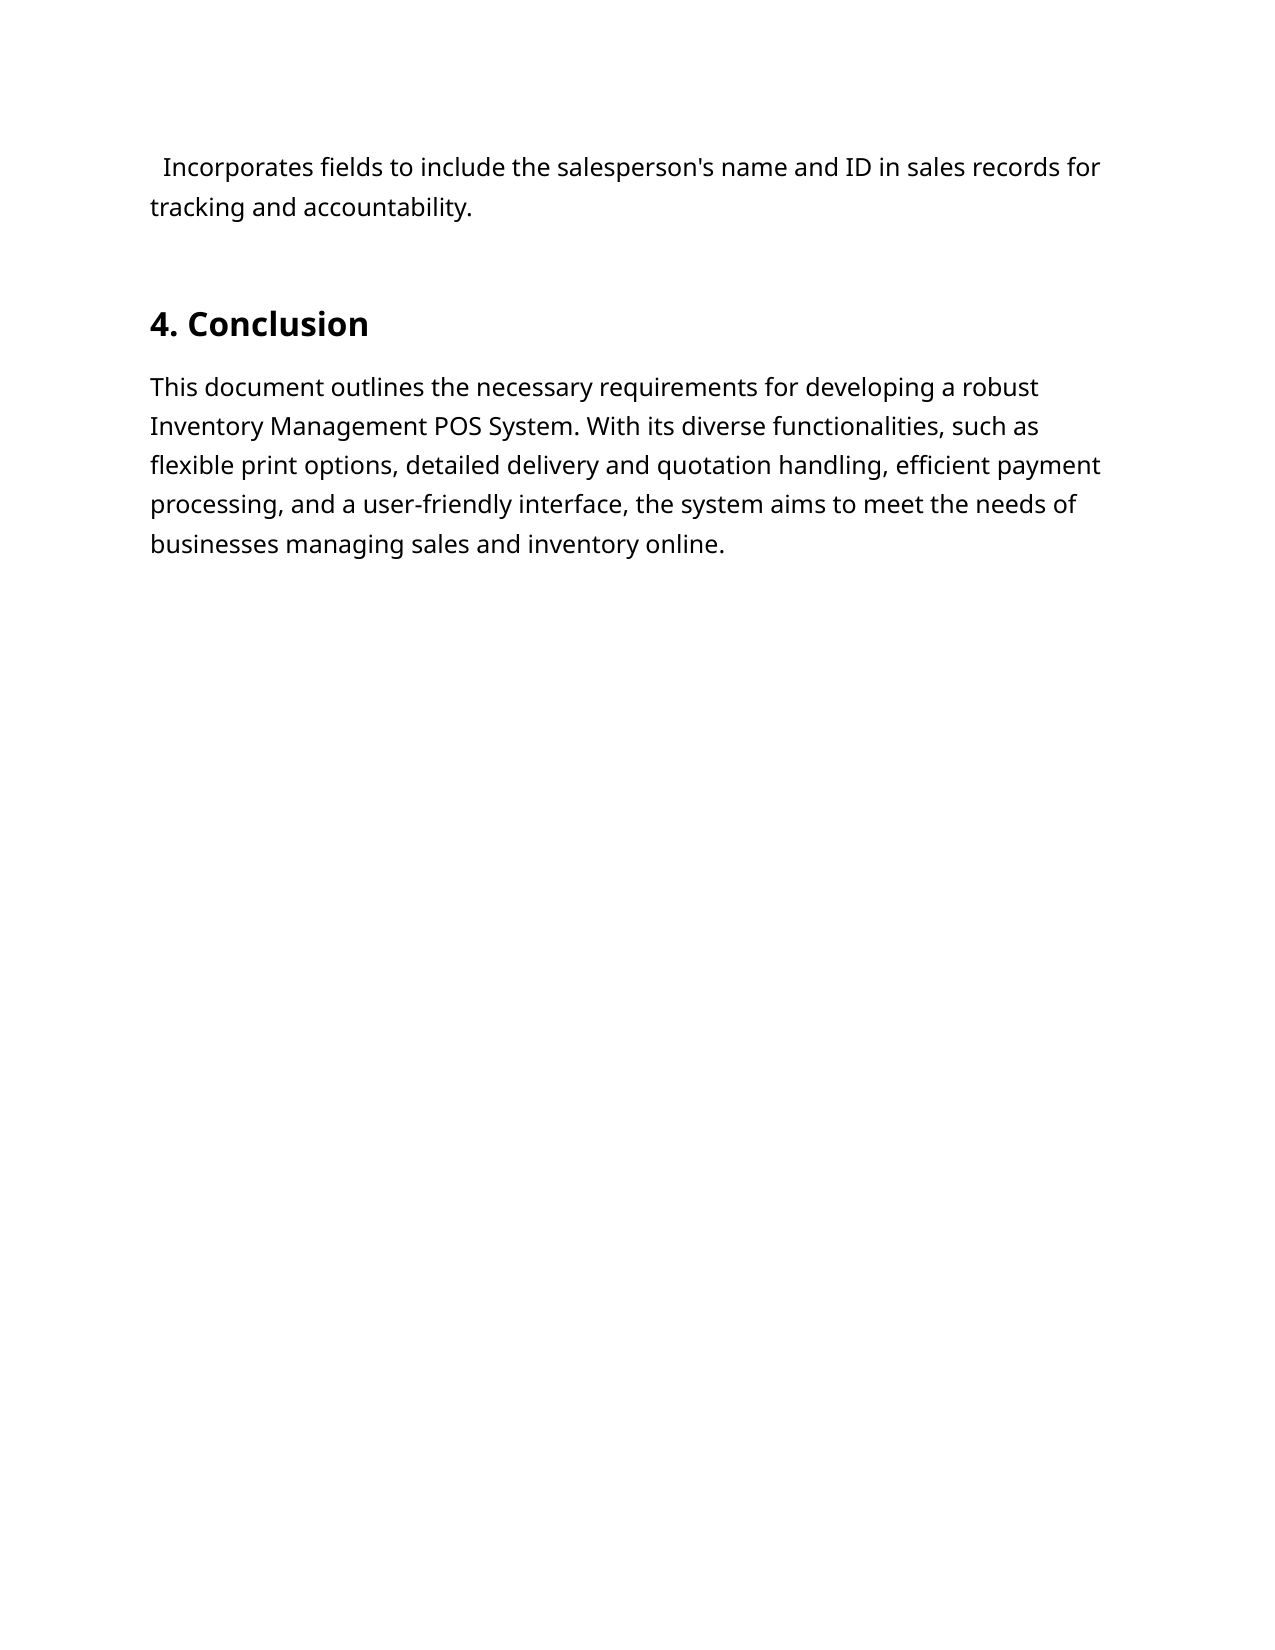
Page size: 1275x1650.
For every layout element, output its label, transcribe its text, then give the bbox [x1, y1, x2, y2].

text 4. Conclusion [150, 301, 1125, 346]
text This document outlines the necessary requirements for developing a robust Inventory Management POS System. With its diverse functionalities, such as flexible print options, detailed delivery and quotation handling, efficient payment processing, and a user-friendly interface, the system aims to meet the needs of businesses managing sales and inventory online. [150, 370, 1125, 560]
text Incorporates fields to include the salesperson's name and ID in sales records for tracking and accountability. [150, 150, 1125, 223]
